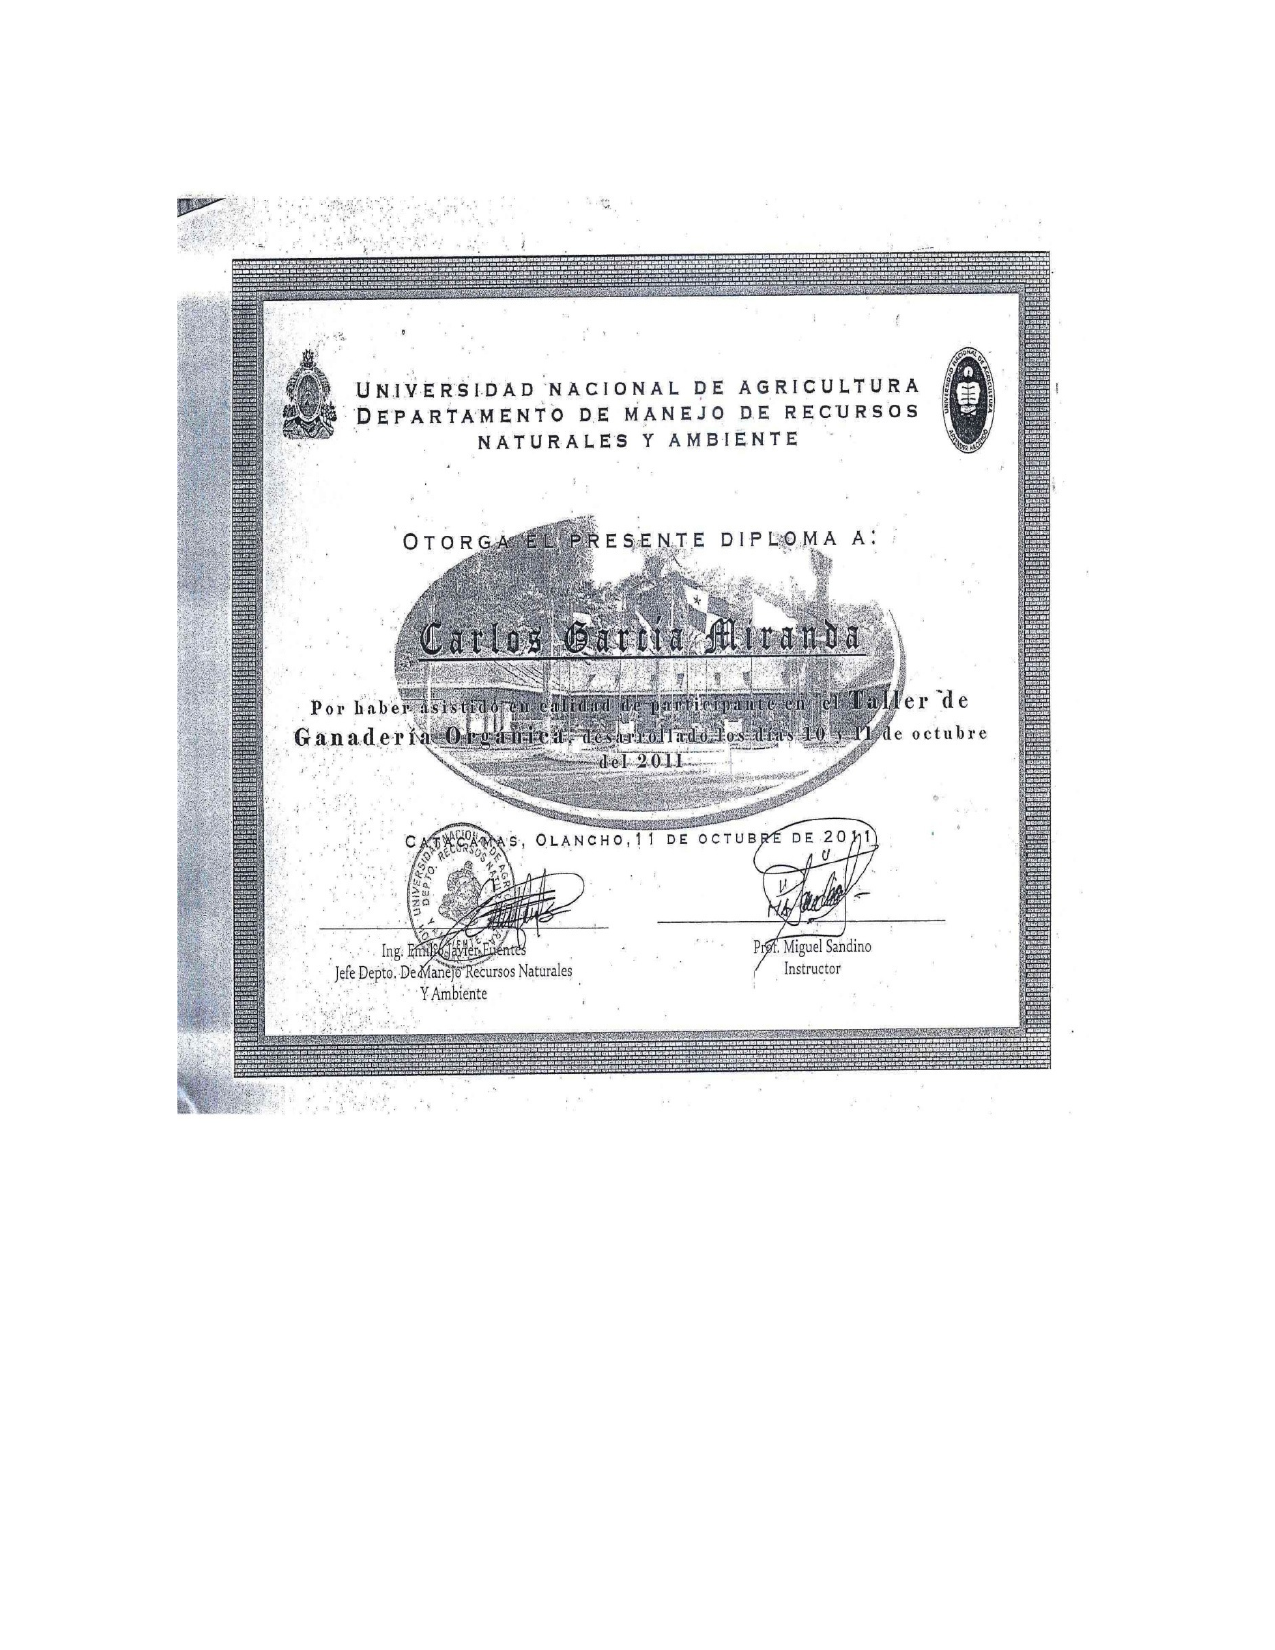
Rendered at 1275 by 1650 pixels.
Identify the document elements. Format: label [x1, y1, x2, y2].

picture [177, 188, 1098, 1124]
